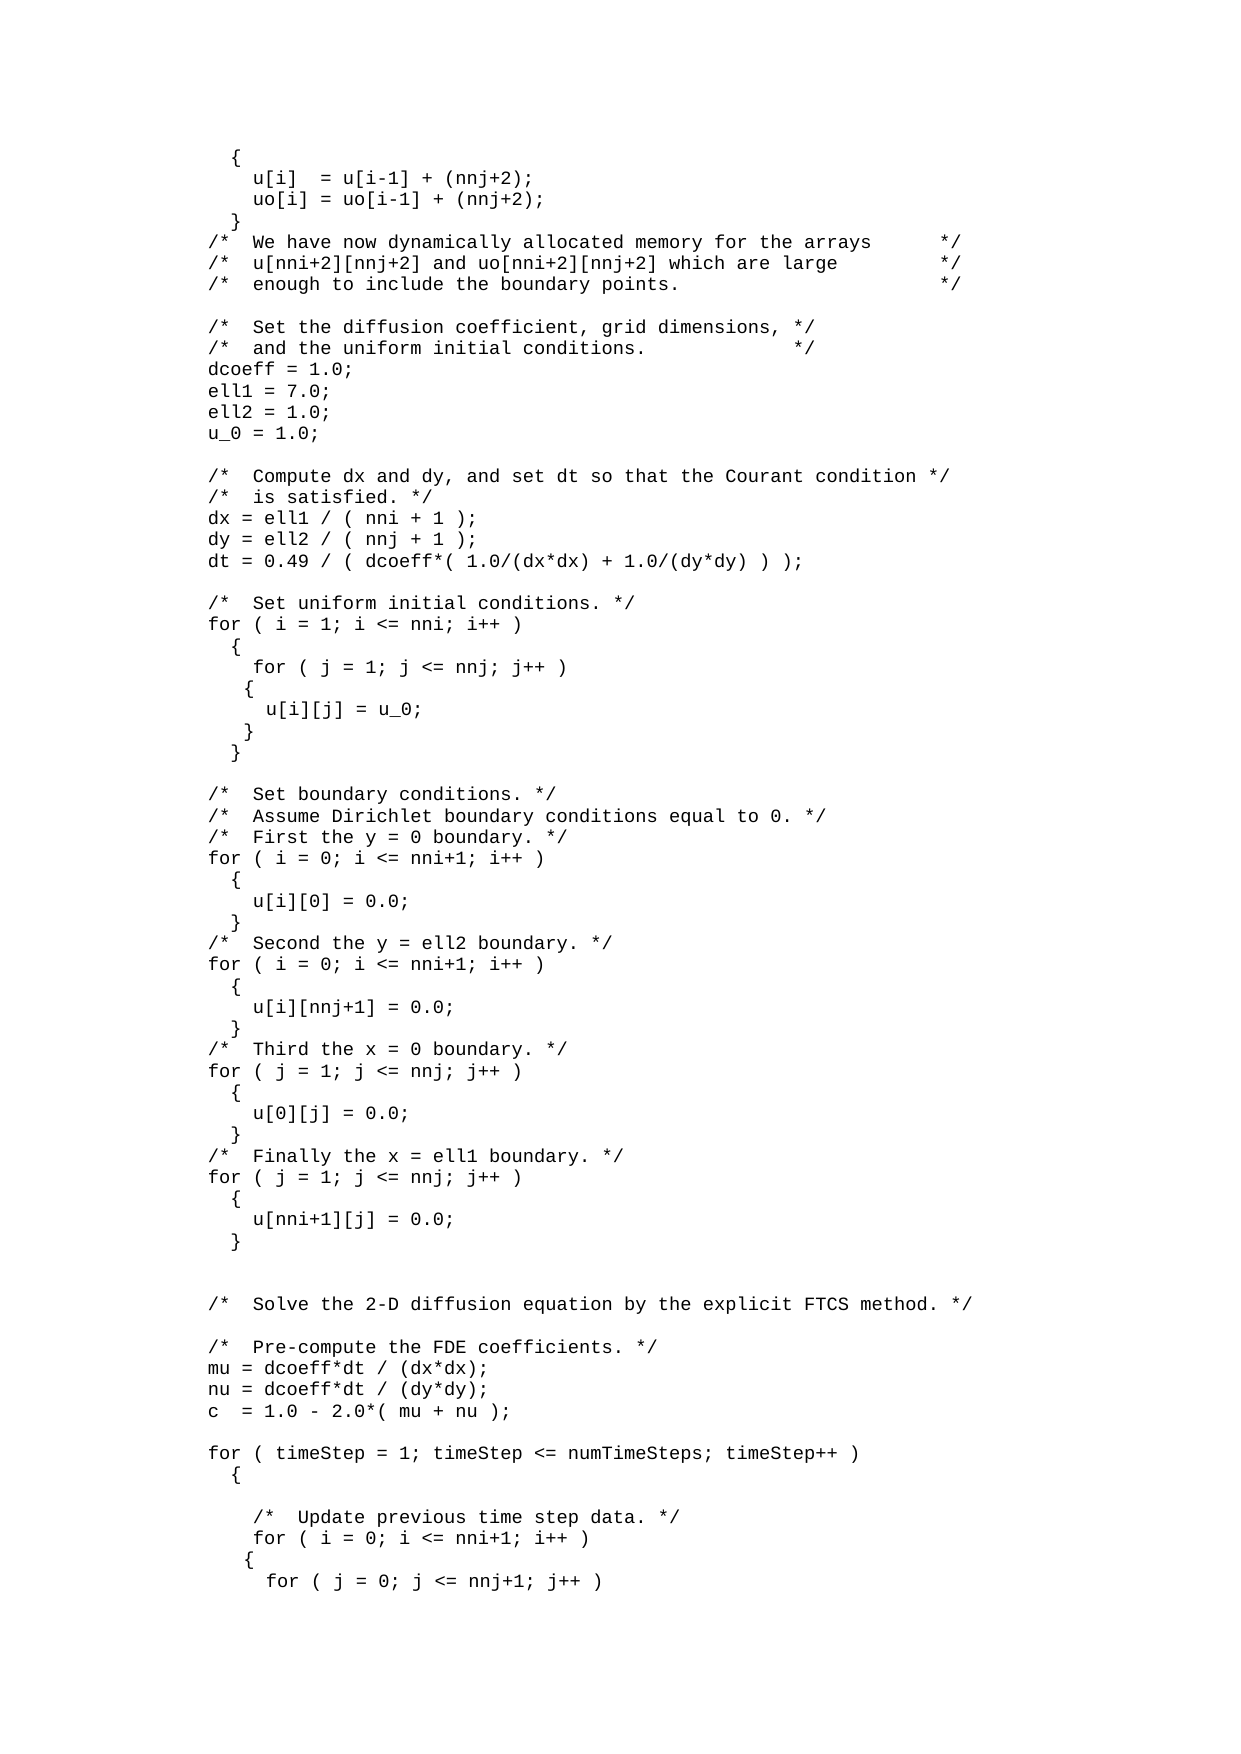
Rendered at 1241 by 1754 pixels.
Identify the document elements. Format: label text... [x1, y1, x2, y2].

text u_0 = 1.0; [185, 424, 1093, 445]
text dx = ell1 / ( nni + 1 ); [185, 509, 1093, 530]
text u[nni+1][j] = 0.0; [185, 1210, 1093, 1231]
text c = 1.0 - 2.0*( mu + nu ); [185, 1401, 1093, 1423]
text /* and the uniform initial conditions. */ [185, 339, 1093, 360]
text for ( i = 0; i <= nni+1; i++ ) [185, 1529, 1093, 1550]
text for ( j = 1; j <= nnj; j++ ) [185, 1168, 1093, 1189]
text /* is satisfied. */ [185, 488, 1093, 509]
text /* Solve the 2-D diffusion equation by the explicit FTCS method. */ [185, 1295, 1093, 1316]
text } [185, 1231, 1093, 1253]
text } [185, 721, 1093, 743]
text /* Set boundary conditions. */ [185, 785, 1093, 806]
text mu = dcoeff*dt / (dx*dx); [185, 1359, 1093, 1380]
text u[0][j] = 0.0; [185, 1104, 1093, 1125]
text /* enough to include the boundary points. */ [185, 275, 1093, 296]
text { [185, 976, 1093, 998]
text u[i] = u[i-1] + (nnj+2); [185, 169, 1093, 190]
text /* Third the x = 0 boundary. */ [185, 1040, 1093, 1061]
text } [185, 743, 1093, 764]
text for ( j = 1; j <= nnj; j++ ) [185, 1061, 1093, 1083]
text /* Update previous time step data. */ [185, 1508, 1093, 1529]
text { [185, 1550, 1093, 1571]
text { [185, 148, 1093, 169]
text ell2 = 1.0; [185, 403, 1093, 424]
text /* u[nni+2][nnj+2] and uo[nni+2][nnj+2] which are large */ [185, 254, 1093, 275]
text /* Pre-compute the FDE coefficients. */ [185, 1338, 1093, 1359]
text /* Compute dx and dy, and set dt so that the Courant condition */ [185, 466, 1093, 488]
text { [185, 1189, 1093, 1210]
text uo[i] = uo[i-1] + (nnj+2); [185, 190, 1093, 211]
text dy = ell2 / ( nnj + 1 ); [185, 530, 1093, 551]
text ell1 = 7.0; [185, 381, 1093, 403]
text /* First the y = 0 boundary. */ [185, 828, 1093, 849]
text for ( i = 1; i <= nni; i++ ) [185, 615, 1093, 636]
text { [185, 870, 1093, 891]
text /* Finally the x = ell1 boundary. */ [185, 1146, 1093, 1168]
text /* We have now dynamically allocated memory for the arrays */ [185, 233, 1093, 254]
text u[i][0] = 0.0; [185, 891, 1093, 913]
text u[i][j] = u_0; [185, 700, 1093, 721]
text /* Set the diffusion coefficient, grid dimensions, */ [185, 318, 1093, 339]
text } [185, 1019, 1093, 1040]
text { [185, 1083, 1093, 1104]
text { [185, 636, 1093, 658]
text for ( i = 0; i <= nni+1; i++ ) [185, 955, 1093, 976]
text for ( timeStep = 1; timeStep <= numTimeSteps; timeStep++ ) [185, 1444, 1093, 1465]
text /* Second the y = ell2 boundary. */ [185, 934, 1093, 955]
text /* Assume Dirichlet boundary conditions equal to 0. */ [185, 806, 1093, 828]
text for ( i = 0; i <= nni+1; i++ ) [185, 849, 1093, 870]
text } [185, 211, 1093, 233]
text { [185, 679, 1093, 700]
text nu = dcoeff*dt / (dy*dy); [185, 1380, 1093, 1401]
text u[i][nnj+1] = 0.0; [185, 998, 1093, 1019]
text { [185, 1465, 1093, 1486]
text dt = 0.49 / ( dcoeff*( 1.0/(dx*dx) + 1.0/(dy*dy) ) ); [185, 551, 1093, 573]
text } [185, 1125, 1093, 1146]
text dcoeff = 1.0; [185, 360, 1093, 381]
text } [185, 913, 1093, 934]
text for ( j = 1; j <= nnj; j++ ) [185, 658, 1093, 679]
text for ( j = 0; j <= nnj+1; j++ ) [185, 1571, 1093, 1593]
text /* Set uniform initial conditions. */ [185, 594, 1093, 615]
